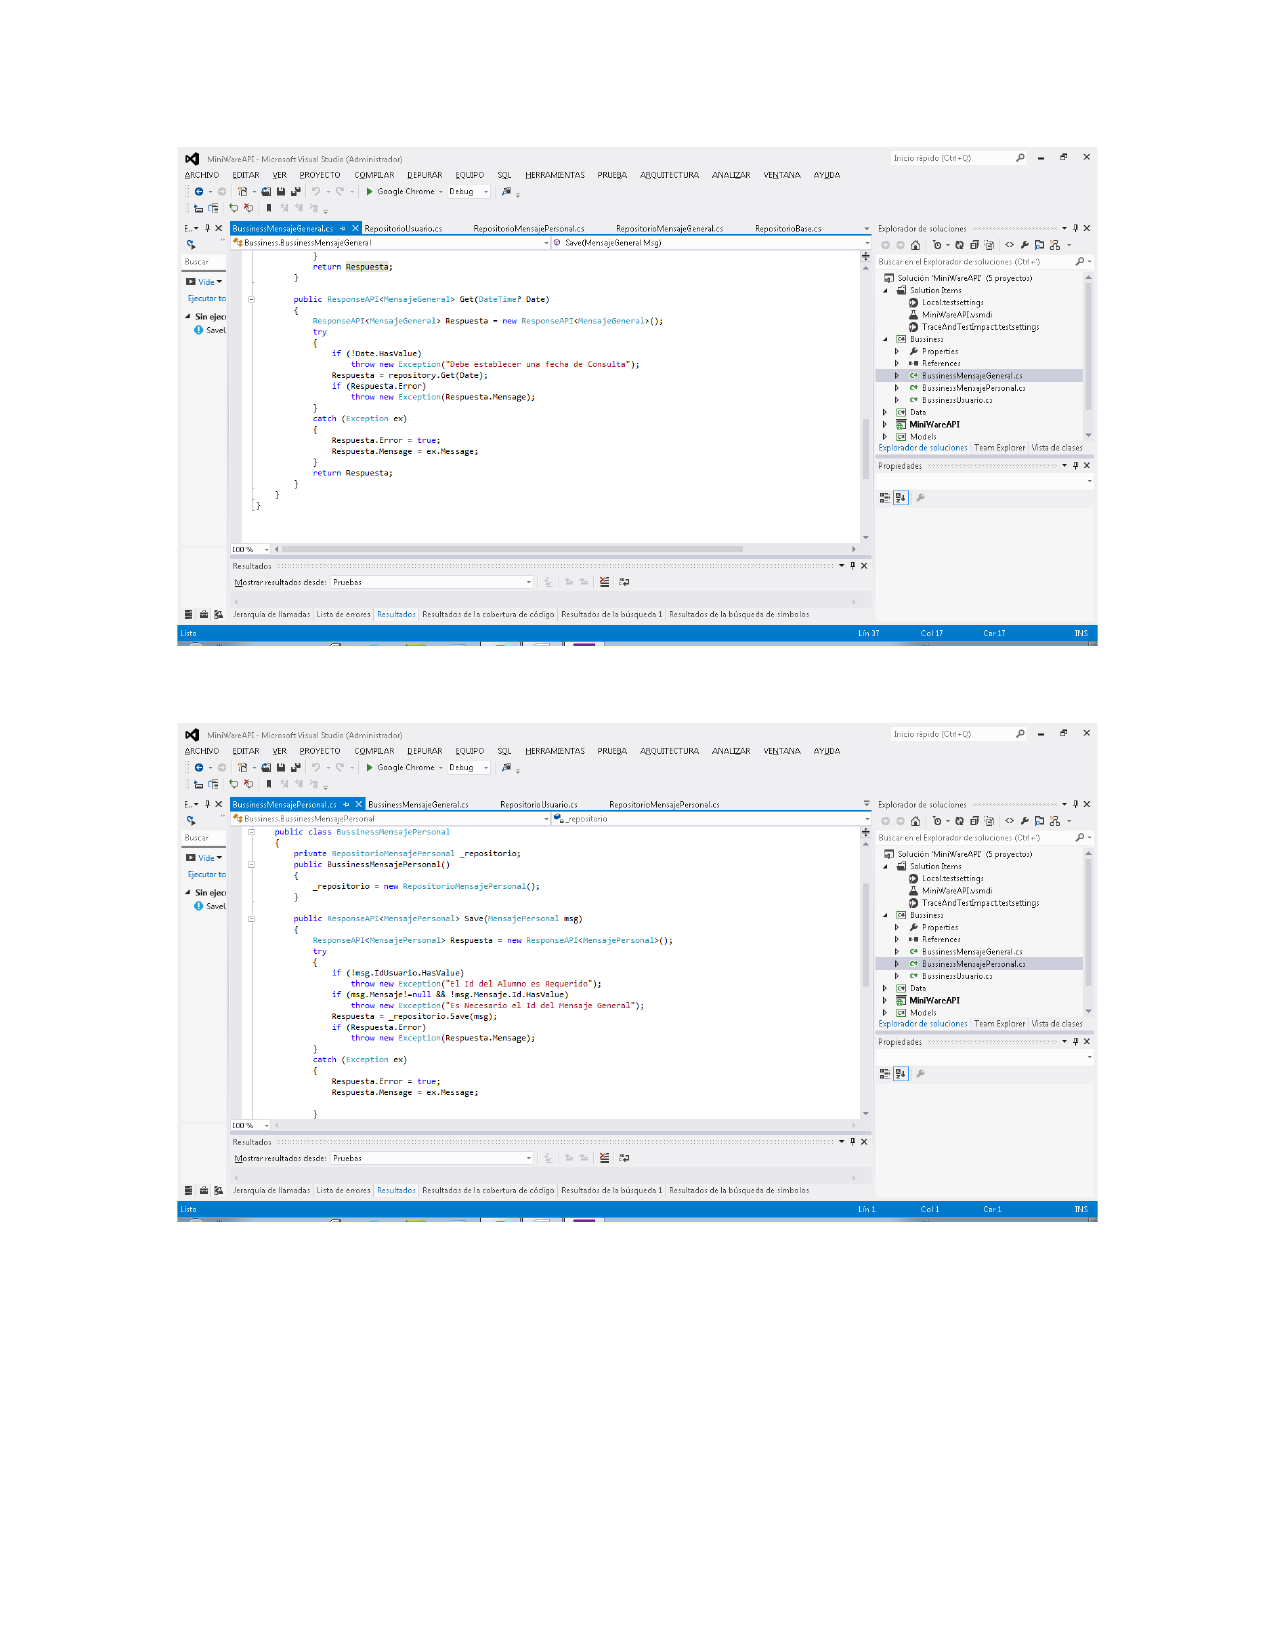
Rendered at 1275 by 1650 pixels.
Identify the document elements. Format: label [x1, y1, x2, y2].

picture [177, 723, 1098, 1222]
picture [177, 147, 1098, 646]
